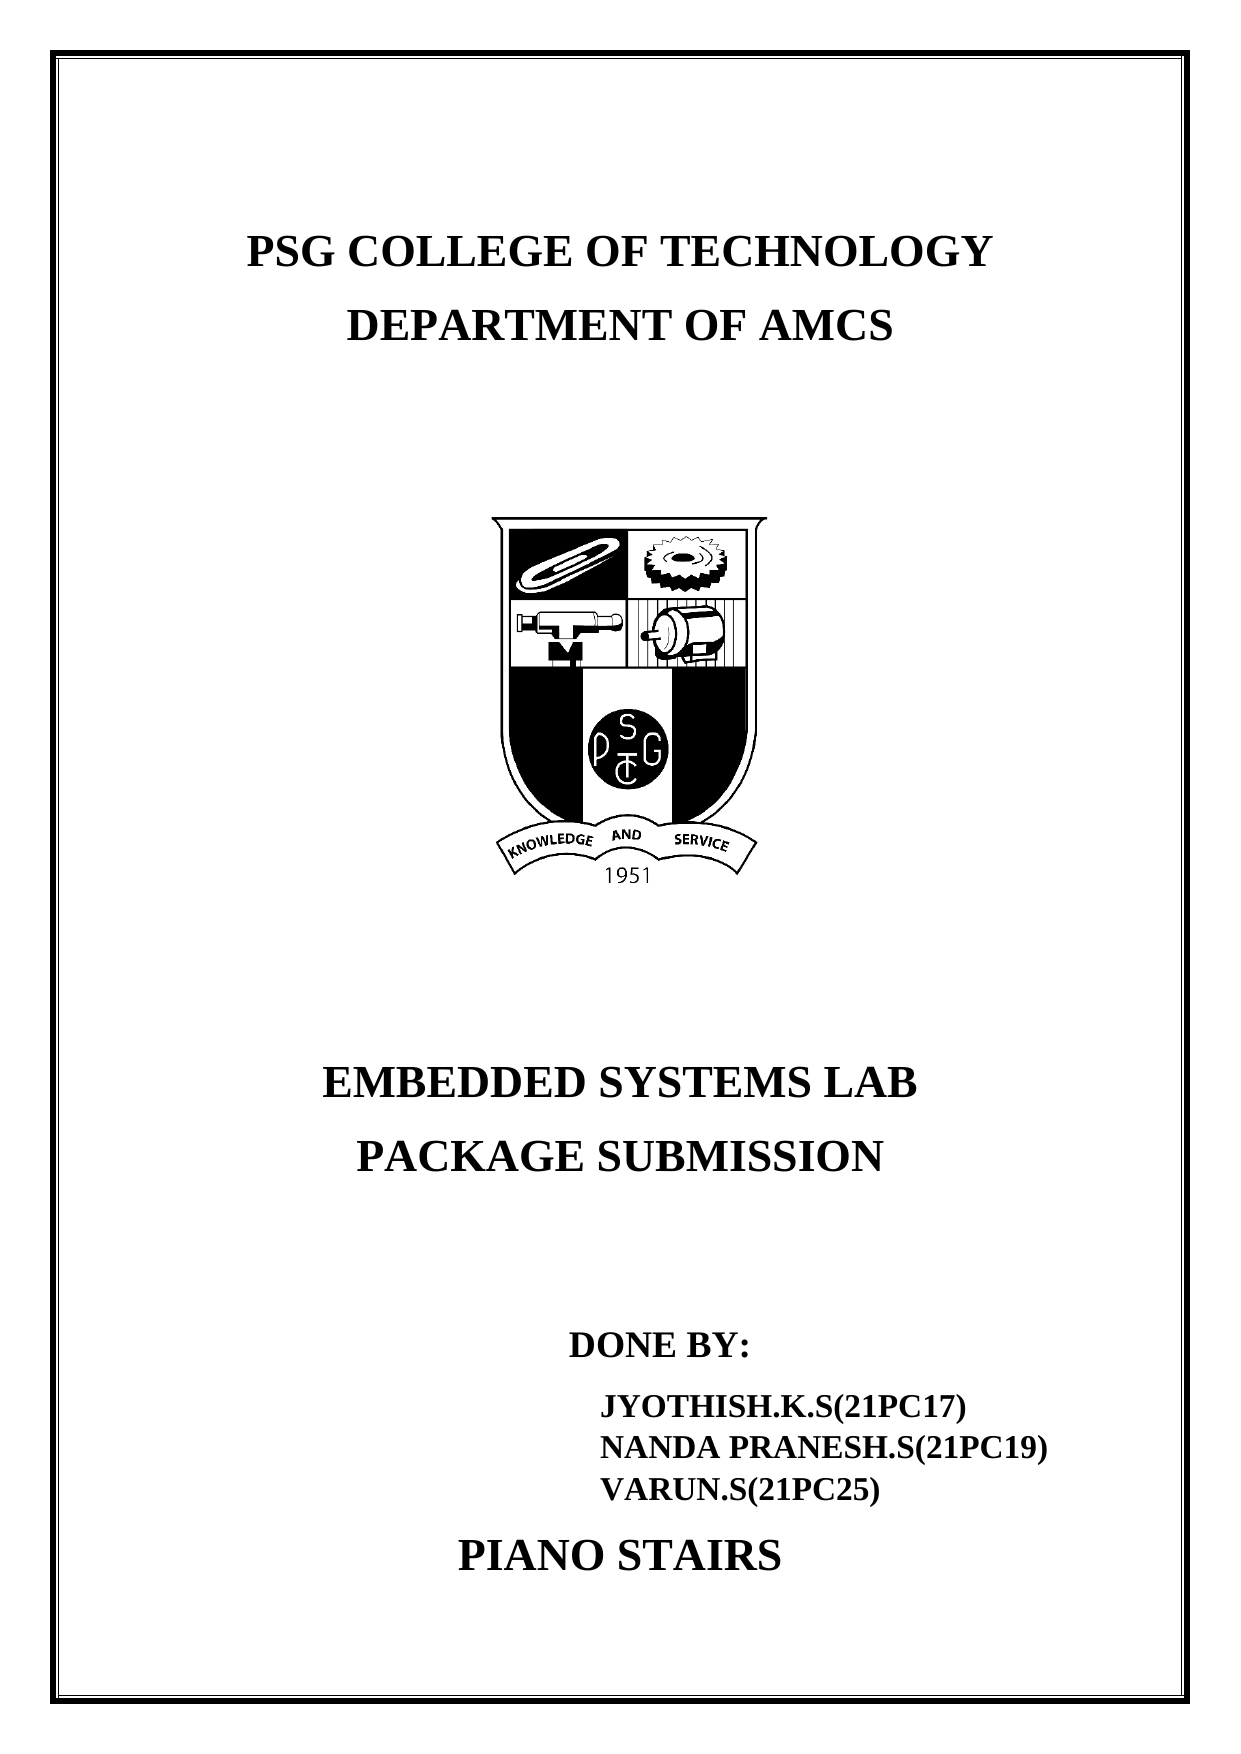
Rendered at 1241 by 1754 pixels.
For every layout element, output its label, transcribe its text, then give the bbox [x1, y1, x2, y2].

text PSG COLLEGE OF TECHNOLOGY [150, 223, 1090, 276]
picture [473, 517, 768, 889]
text PIANO STAIRS [150, 1527, 1090, 1580]
text PACKAGE SUBMISSION [150, 1128, 1090, 1181]
text JYOTHISH.K.S(21PC17) NANDA PRANESH.S(21PC19) VARUN.S(21PC25) [150, 1386, 1090, 1507]
text DEPARTMENT OF AMCS [150, 297, 1090, 350]
text DONE BY: [150, 1322, 1090, 1366]
text EMBEDDED SYSTEMS LAB [150, 1055, 1090, 1108]
